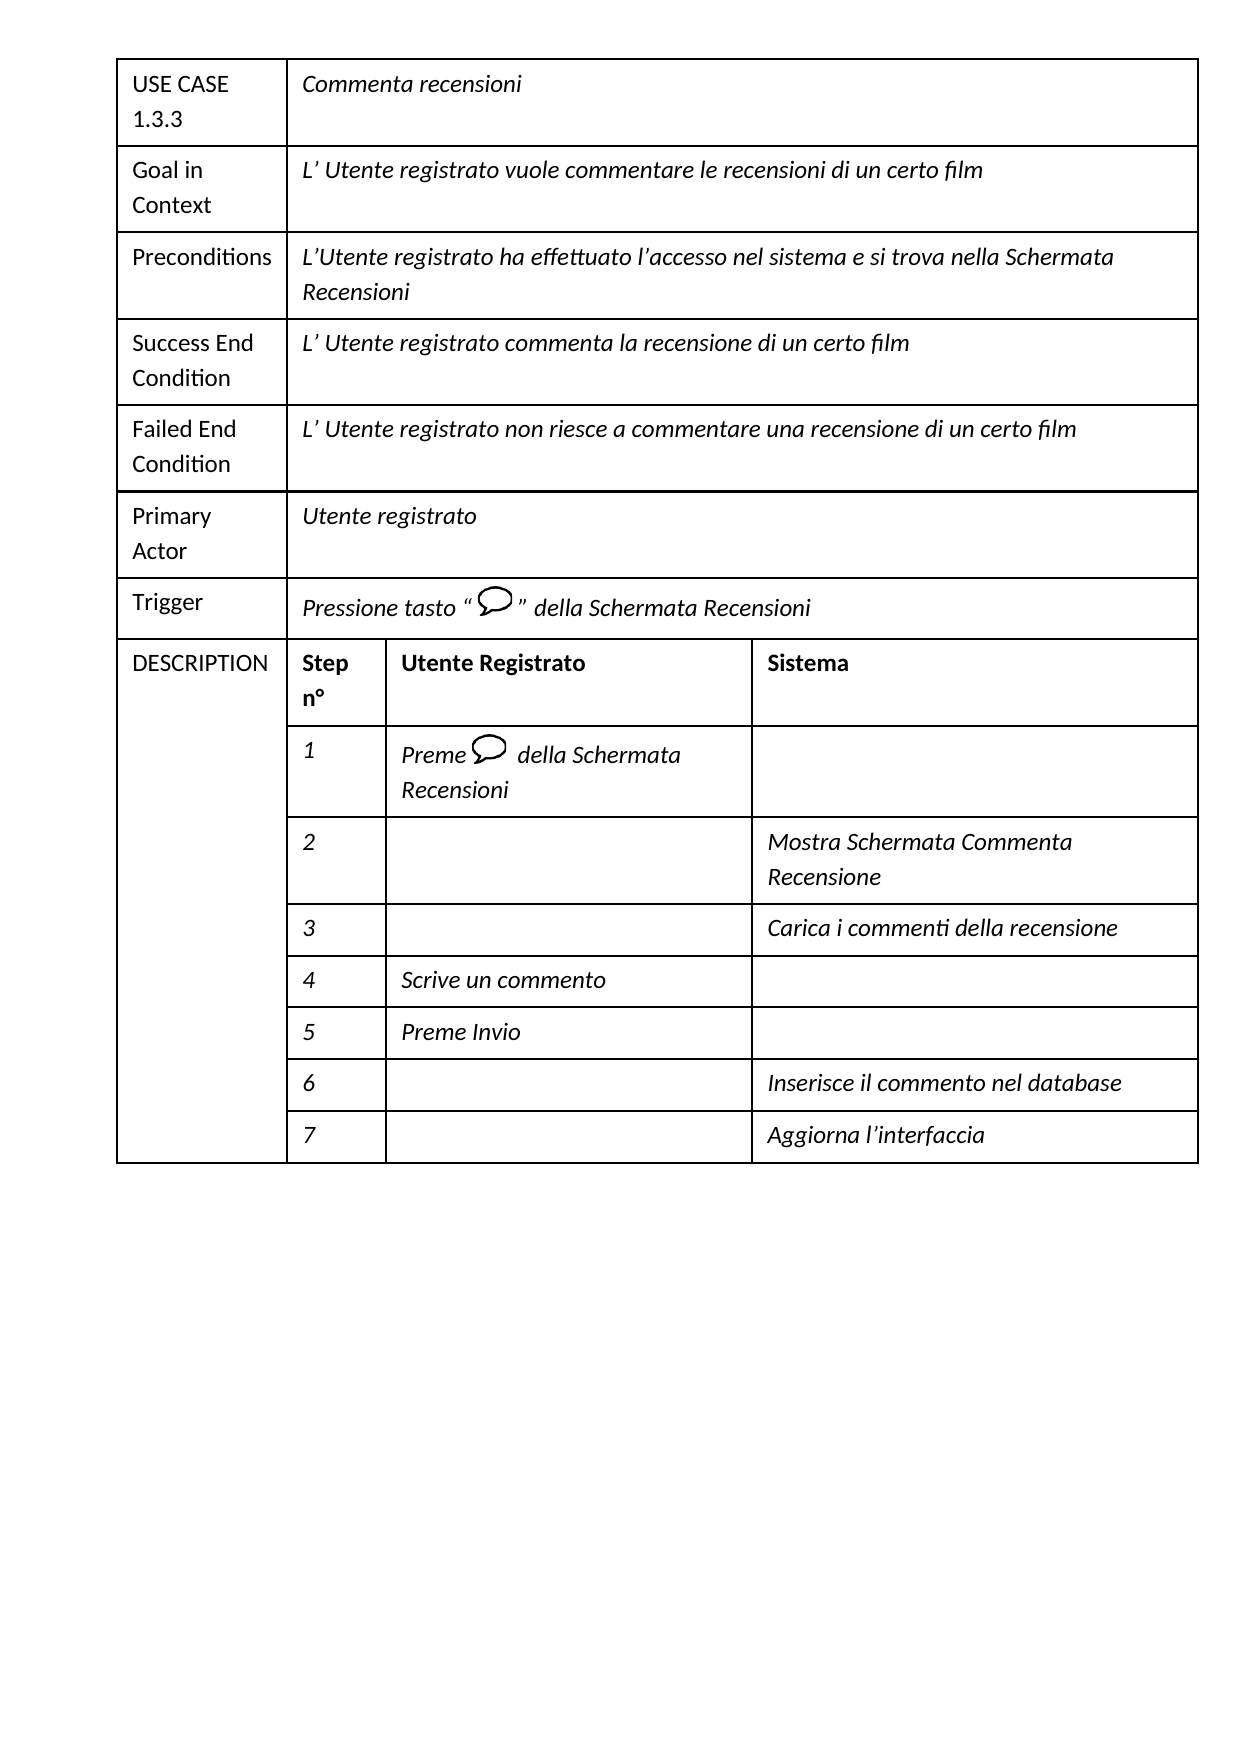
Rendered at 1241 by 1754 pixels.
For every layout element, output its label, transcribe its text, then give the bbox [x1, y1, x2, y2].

table_header USE CASE 1.3.3 [118, 60, 286, 144]
table_cell Preme Invio [387, 1008, 751, 1058]
table_cell Failed End Condition [118, 406, 286, 490]
table_cell Preme della Schermata Recensioni [387, 727, 751, 816]
picture [472, 734, 507, 764]
table_cell [753, 957, 1197, 1006]
table_cell Mostra Schermata Commenta Recensione [753, 818, 1197, 903]
table_cell Success End Condition [118, 320, 286, 404]
table_cell Preconditions [118, 233, 286, 317]
table_cell 5 [288, 1008, 385, 1058]
table_cell 4 [288, 957, 385, 1006]
table_cell 6 [288, 1060, 385, 1110]
table_cell Pressione tasto “ ” della Schermata Recensioni [288, 579, 1197, 638]
table_cell Aggiorna l’interfaccia [753, 1112, 1197, 1162]
table_cell 2 [288, 818, 385, 903]
table_cell L’Utente registrato ha effettuato l’accesso nel sistema e si trova nella Schermata Recensioni [288, 233, 1197, 317]
table_cell Primary Actor [118, 493, 286, 577]
table_cell Carica i commenti della recensione [753, 905, 1197, 954]
table_cell L’ Utente registrato vuole commentare le recensioni di un certo film [288, 147, 1197, 231]
table_header Commenta recensioni [288, 60, 1197, 144]
table_cell Step n° [288, 640, 385, 724]
table_cell [387, 818, 751, 903]
table_cell Goal in Context [118, 147, 286, 231]
table_cell L’ Utente registrato non riesce a commentare una recensione di un certo film [288, 406, 1197, 490]
table_cell Sistema [753, 640, 1197, 724]
table_cell [753, 1008, 1197, 1058]
table_cell Inserisce il commento nel database [753, 1060, 1197, 1110]
table_cell [387, 1060, 751, 1110]
table_cell Trigger [118, 579, 286, 638]
picture [477, 586, 513, 616]
table_cell 3 [288, 905, 385, 954]
table_cell DESCRIPTION [118, 640, 286, 1162]
table_cell Utente Registrato [387, 640, 751, 724]
table_cell Utente registrato [288, 493, 1197, 577]
table_cell [753, 727, 1197, 816]
table_cell 7 [288, 1112, 385, 1162]
table_cell L’ Utente registrato commenta la recensione di un certo film [288, 320, 1197, 404]
table_cell [387, 1112, 751, 1162]
table_cell Scrive un commento [387, 957, 751, 1006]
table_cell 1 [288, 727, 385, 816]
table_cell [387, 905, 751, 954]
